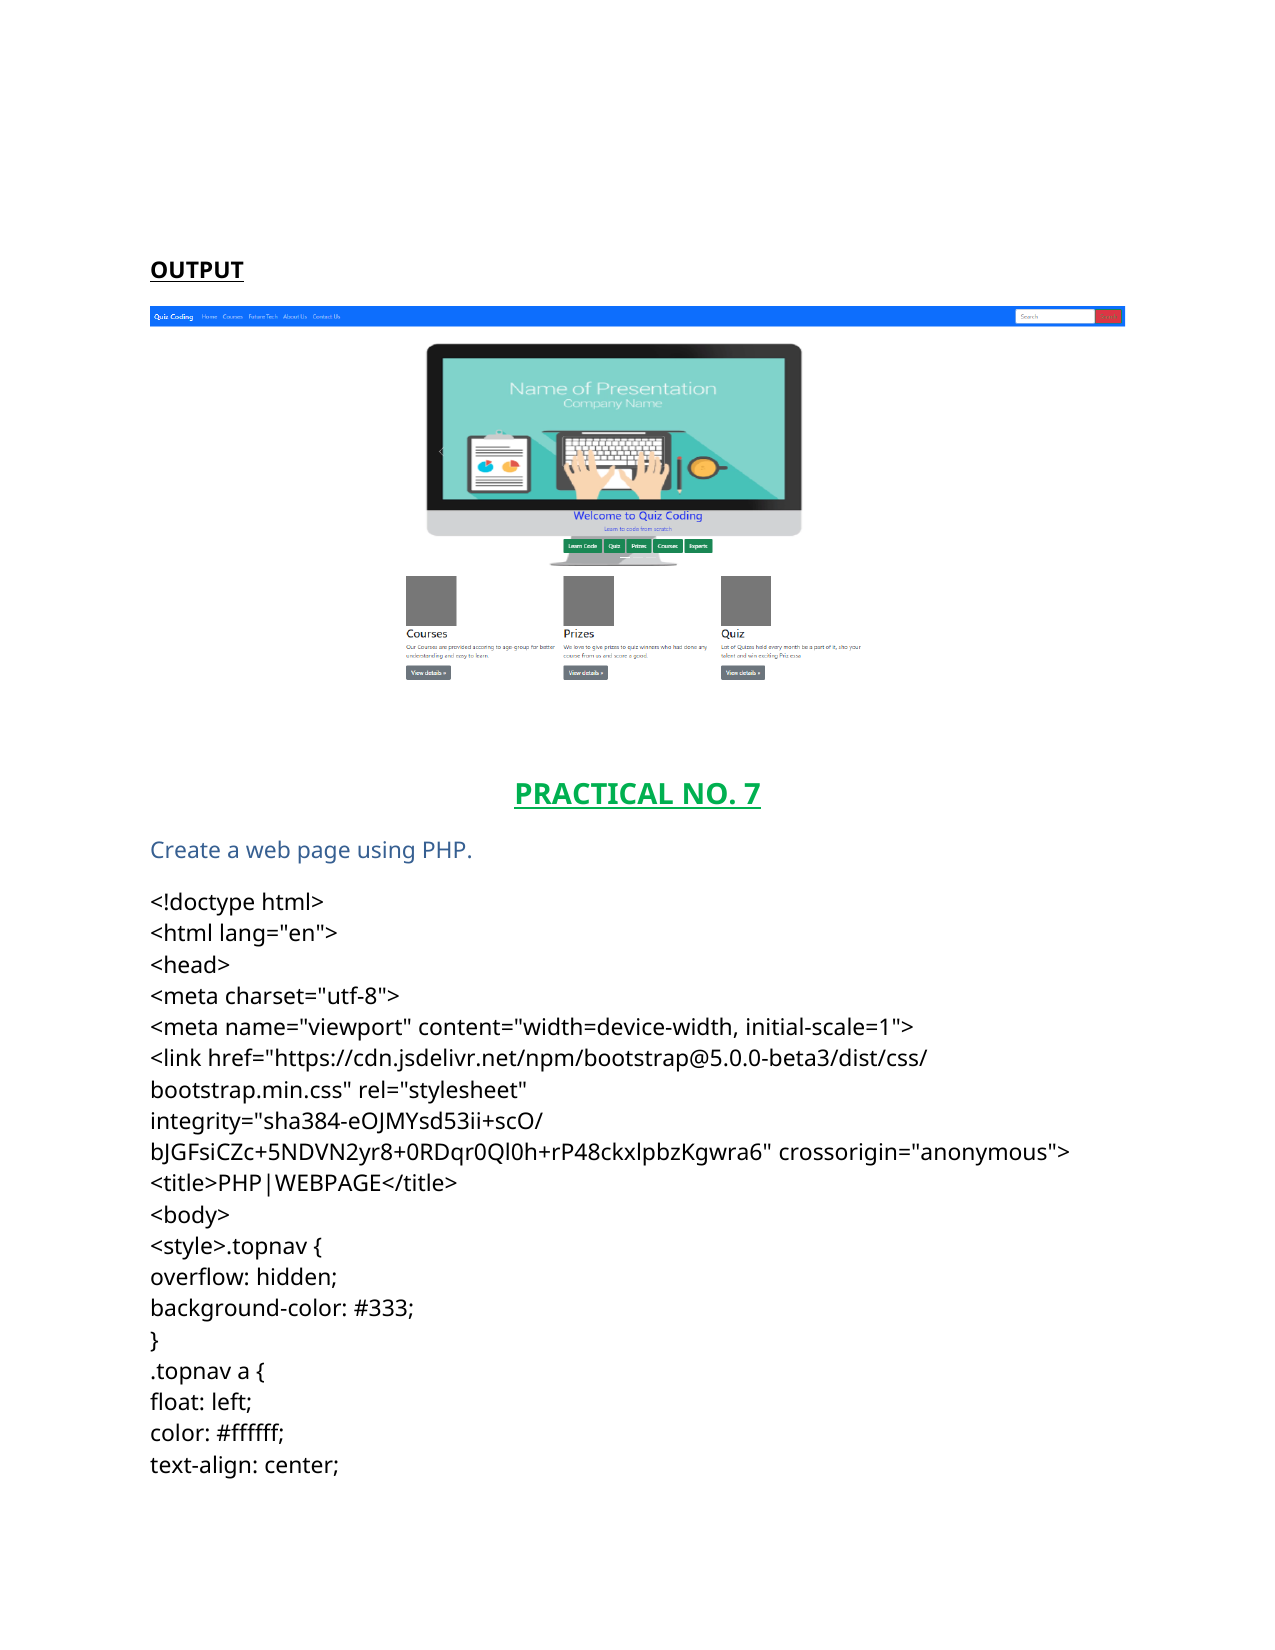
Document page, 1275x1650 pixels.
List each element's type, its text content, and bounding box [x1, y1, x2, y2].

text <head> [150, 948, 1125, 980]
text } [150, 1323, 1125, 1355]
text .topnav a { [150, 1355, 1125, 1386]
text <meta charset="utf-8"> [150, 980, 1125, 1011]
text <!doctype html> [150, 886, 1125, 917]
text <style>.topnav { [150, 1230, 1125, 1261]
picture [150, 306, 1125, 753]
text integrity="sha384-eOJMYsd53ii+scO/bJGFsiCZc+5NDVN2yr8+0RDqr0Ql0h+rP48ckxlpbzKgwra6" crossorigin="anonymous"> [150, 1105, 1125, 1167]
text <html lang="en"> [150, 917, 1125, 948]
text OUTPUT [150, 254, 1125, 285]
text <link href="https://cdn.jsdelivr.net/npm/bootstrap@5.0.0-beta3/dist/css/bootstrap.min.css" rel="stylesheet" [150, 1042, 1125, 1105]
text overflow: hidden; [150, 1261, 1125, 1292]
text PRACTICAL NO. 7 [150, 773, 1125, 813]
text background-color: #333; [150, 1292, 1125, 1323]
text float: left; [150, 1386, 1125, 1417]
text <body> [150, 1198, 1125, 1230]
text <title>PHP|WEBPAGE</title> [150, 1167, 1125, 1198]
text Create a web page using PHP. [150, 834, 1125, 865]
text text-align: center; [150, 1448, 1125, 1480]
text <meta name="viewport" content="width=device-width, initial-scale=1"> [150, 1011, 1125, 1042]
text color: #ffffff; [150, 1417, 1125, 1448]
